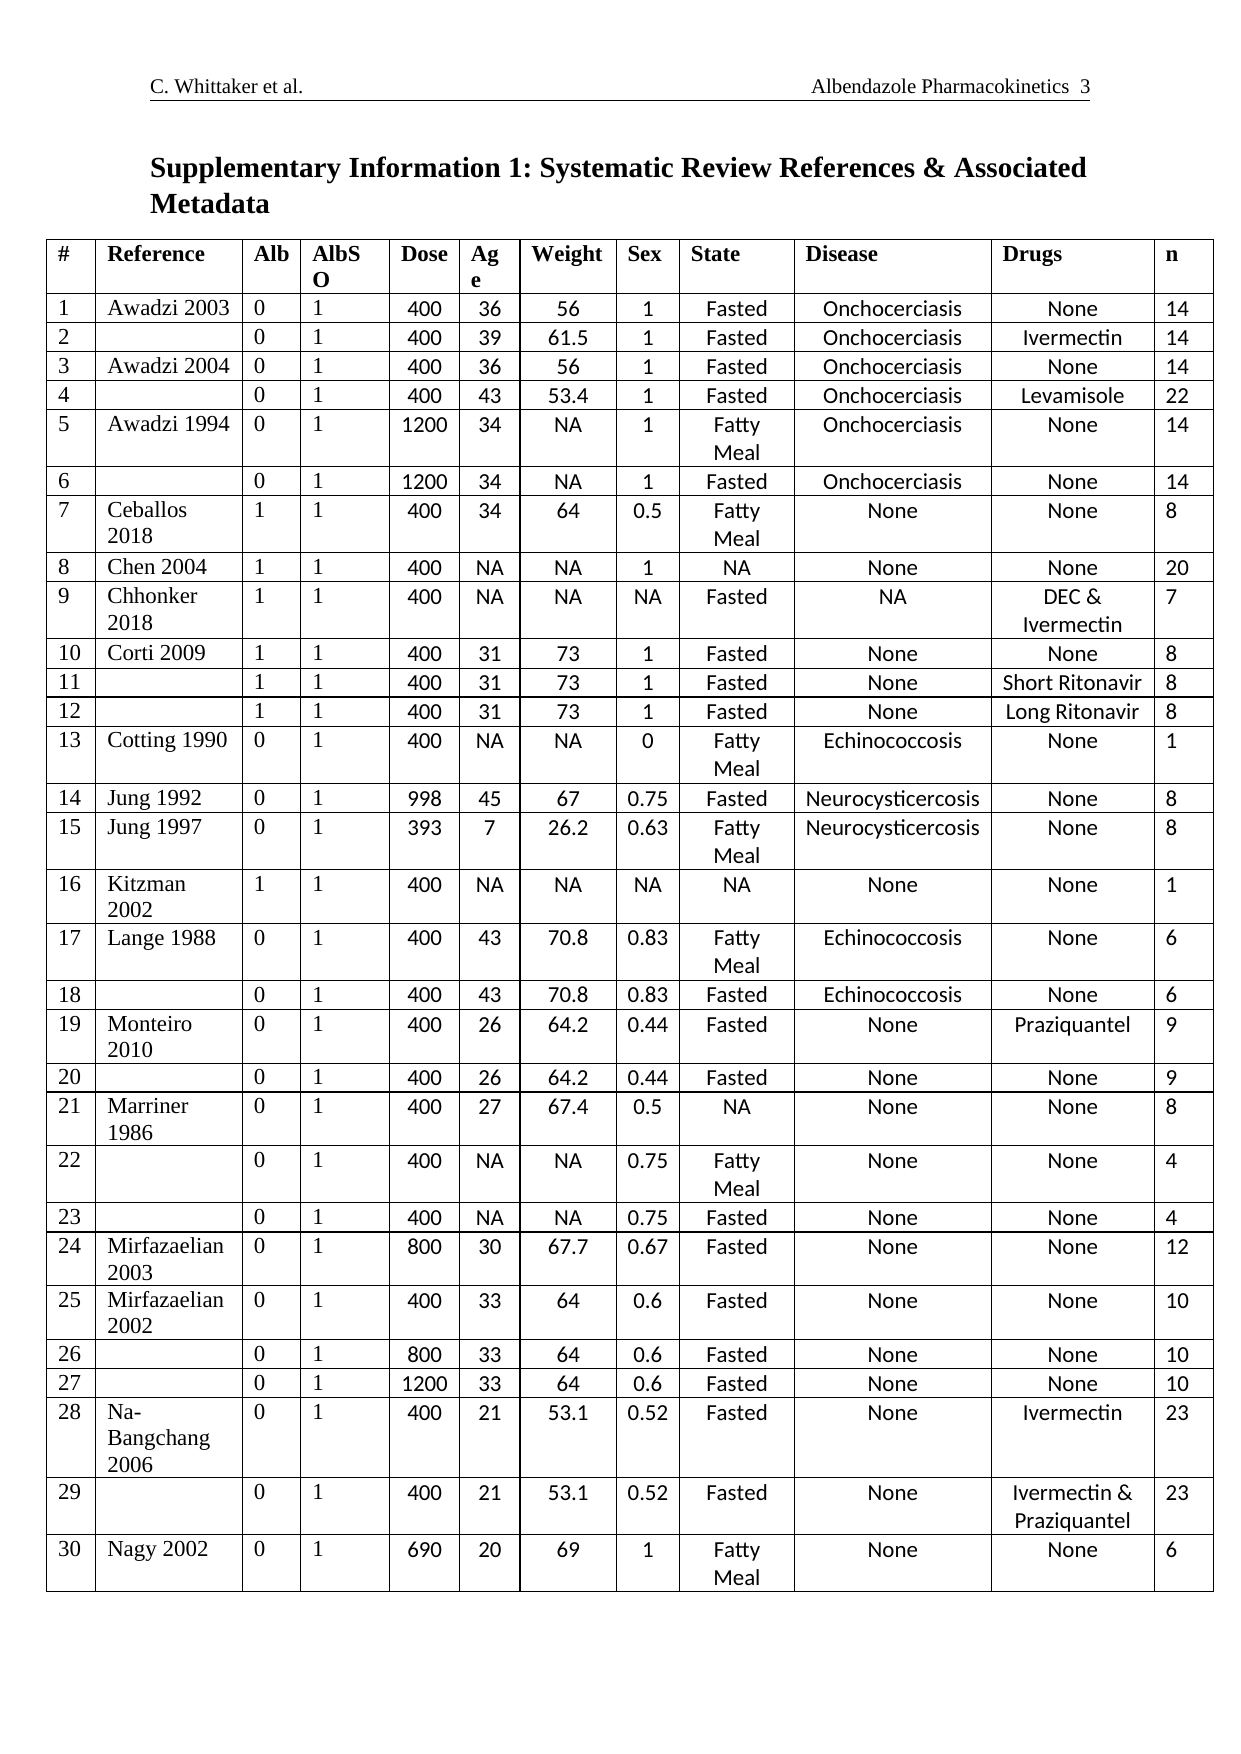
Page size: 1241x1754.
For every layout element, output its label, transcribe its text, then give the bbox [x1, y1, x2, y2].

table_cell 8 [47, 553, 95, 581]
table_cell None [795, 1286, 991, 1339]
table_cell Fasted [680, 582, 794, 638]
table_cell 2 [47, 323, 95, 351]
table_header Alb [243, 240, 300, 293]
table_cell NA [521, 1146, 616, 1202]
table_cell 21 [47, 1093, 95, 1145]
table_cell 0.6 [617, 1286, 679, 1339]
table_header Reference [96, 240, 242, 293]
table_cell 400 [390, 1093, 459, 1145]
table_header AlbSO [301, 240, 389, 293]
table_cell 400 [390, 1478, 459, 1534]
table_cell Onchocerciasis [795, 467, 991, 495]
table_cell None [992, 784, 1154, 812]
table_cell 1 [243, 639, 300, 667]
table_cell 1 [301, 1064, 389, 1091]
table_cell 26 [47, 1340, 95, 1368]
table_cell 70.8 [521, 924, 616, 979]
table_cell 1 [243, 669, 300, 696]
table_cell Fasted [680, 1340, 794, 1368]
table_cell Short Ritonavir [992, 669, 1154, 696]
table_cell NA [521, 870, 616, 922]
table_cell 1200 [390, 467, 459, 495]
table_cell None [795, 870, 991, 922]
table_cell 53.1 [521, 1478, 616, 1534]
table_cell Marriner 1986 [96, 1093, 242, 1145]
table_cell 6 [1155, 924, 1213, 979]
table_cell Echinococcosis [795, 924, 991, 979]
table_cell 69 [521, 1535, 616, 1591]
table_cell NA [460, 553, 519, 581]
table_cell 64 [521, 1340, 616, 1368]
table_cell Onchocerciasis [795, 352, 991, 380]
table_cell NA [521, 582, 616, 638]
table_cell 8 [1155, 813, 1213, 869]
table_cell 6 [47, 467, 95, 495]
table_cell Fasted [680, 1286, 794, 1339]
table_cell 10 [1155, 1286, 1213, 1339]
table_cell 36 [460, 352, 519, 380]
table_cell Neurocysticercosis [795, 784, 991, 812]
table_cell 1 [47, 294, 95, 322]
table_cell 1 [243, 870, 300, 922]
table_cell 1 [1155, 727, 1213, 783]
table_cell 43 [460, 381, 519, 409]
table_cell Onchocerciasis [795, 410, 991, 466]
table_cell NA [460, 1146, 519, 1202]
table_cell Onchocerciasis [795, 323, 991, 351]
table_cell 1 [617, 553, 679, 581]
table_cell Echinococcosis [795, 727, 991, 783]
table_cell Levamisole [992, 381, 1154, 409]
table_cell 1 [617, 639, 679, 667]
table_cell 690 [390, 1535, 459, 1591]
table_cell 64.2 [521, 1064, 616, 1091]
table_cell 8 [1155, 639, 1213, 667]
table_cell 0 [243, 981, 300, 1009]
table_cell 400 [390, 639, 459, 667]
table_cell 0.52 [617, 1478, 679, 1534]
table_cell 0 [243, 1233, 300, 1285]
table_cell 64.2 [521, 1010, 616, 1062]
table_cell Chhonker 2018 [96, 582, 242, 638]
table_cell 7 [460, 813, 519, 869]
table_cell 400 [390, 669, 459, 696]
table_cell None [992, 410, 1154, 466]
table_cell 23 [47, 1203, 95, 1231]
table_cell 400 [390, 294, 459, 322]
table_cell 0 [243, 467, 300, 495]
table_cell None [795, 1398, 991, 1477]
table_cell Fasted [680, 698, 794, 726]
table_cell 14 [1155, 294, 1213, 322]
table_cell 14 [1155, 410, 1213, 466]
table_cell NA [680, 1093, 794, 1145]
table_cell 1 [617, 294, 679, 322]
table_cell 26 [460, 1064, 519, 1091]
table_cell 1200 [390, 410, 459, 466]
table_cell 20 [460, 1535, 519, 1591]
table_cell 0 [243, 323, 300, 351]
table_cell Jung 1997 [96, 813, 242, 869]
table_cell Long Ritonavir [992, 698, 1154, 726]
table_cell None [795, 1146, 991, 1202]
table_cell 34 [460, 410, 519, 466]
table_cell Awadzi 2004 [96, 352, 242, 380]
table_cell 0 [243, 1010, 300, 1062]
table_cell 56 [521, 352, 616, 380]
table_cell Awadzi 2003 [96, 294, 242, 322]
table_cell 800 [390, 1340, 459, 1368]
table_cell 1 [301, 1535, 389, 1591]
table_cell Fasted [680, 784, 794, 812]
table_cell Neurocysticercosis [795, 813, 991, 869]
table_cell None [992, 924, 1154, 979]
table_cell 23 [1155, 1478, 1213, 1534]
table_cell 0.75 [617, 1203, 679, 1231]
table_cell 17 [47, 924, 95, 979]
table_cell 1 [301, 1093, 389, 1145]
table_header # [47, 240, 95, 293]
table_cell 400 [390, 553, 459, 581]
table_cell Fasted [680, 981, 794, 1009]
table_cell Na-Bangchang 2006 [96, 1398, 242, 1477]
table_cell Fasted [680, 1064, 794, 1091]
table_cell Fasted [680, 352, 794, 380]
table_cell 4 [1155, 1146, 1213, 1202]
table_cell None [992, 813, 1154, 869]
table_cell 33 [460, 1286, 519, 1339]
table_cell 400 [390, 727, 459, 783]
table_cell NA [795, 582, 991, 638]
table_cell Fasted [680, 1203, 794, 1231]
table_cell 14 [1155, 467, 1213, 495]
table_cell 31 [460, 639, 519, 667]
table_cell 1 [617, 381, 679, 409]
table_cell 7 [47, 496, 95, 552]
table_cell None [795, 1535, 991, 1591]
table_cell 1 [301, 784, 389, 812]
table_cell 8 [1155, 698, 1213, 726]
table_cell [96, 698, 242, 726]
table_cell 20 [47, 1064, 95, 1091]
table_cell NA [680, 553, 794, 581]
table_cell 1 [301, 496, 389, 552]
table_cell 8 [1155, 496, 1213, 552]
table_cell 800 [390, 1233, 459, 1285]
table_cell 36 [460, 294, 519, 322]
table_cell None [795, 639, 991, 667]
table_cell 70.8 [521, 981, 616, 1009]
table_cell Fasted [680, 467, 794, 495]
table_cell 0 [243, 1203, 300, 1231]
table_cell 1 [1155, 870, 1213, 922]
table_cell Fasted [680, 1398, 794, 1477]
table_cell 1 [301, 294, 389, 322]
table_cell 0 [243, 1286, 300, 1339]
table_cell 9 [47, 582, 95, 638]
table_cell NA [617, 870, 679, 922]
table_cell 0 [243, 381, 300, 409]
table_cell 1 [301, 381, 389, 409]
table_cell 11 [47, 669, 95, 696]
table_cell 1 [243, 698, 300, 726]
table_cell 26.2 [521, 813, 616, 869]
table_cell Fasted [680, 1233, 794, 1285]
table_header State [680, 240, 794, 293]
table_cell None [795, 553, 991, 581]
table_cell NA [460, 582, 519, 638]
table_cell 1 [301, 1398, 389, 1477]
table_cell 0.83 [617, 981, 679, 1009]
table_cell 0 [243, 1369, 300, 1397]
table_cell 1 [617, 410, 679, 466]
table_cell None [992, 467, 1154, 495]
table_cell None [992, 981, 1154, 1009]
table_cell None [795, 1478, 991, 1534]
table_cell 0 [243, 352, 300, 380]
table_cell None [992, 1146, 1154, 1202]
table_cell 67 [521, 784, 616, 812]
table_cell 53.1 [521, 1398, 616, 1477]
table_cell 23 [1155, 1398, 1213, 1477]
table_cell 27 [460, 1093, 519, 1145]
table_cell None [992, 1340, 1154, 1368]
table_cell 1 [301, 323, 389, 351]
table_cell 45 [460, 784, 519, 812]
table_cell None [795, 496, 991, 552]
table_header Disease [795, 240, 991, 293]
table_cell None [992, 870, 1154, 922]
table_cell 13 [47, 727, 95, 783]
table_cell Ivermectin [992, 1398, 1154, 1477]
table_header Drugs [992, 240, 1154, 293]
table_cell None [795, 1064, 991, 1091]
table_header n [1155, 240, 1213, 293]
table_cell None [795, 1369, 991, 1397]
table_cell 1 [301, 467, 389, 495]
table_cell Ivermectin [992, 323, 1154, 351]
table_cell 400 [390, 323, 459, 351]
table_cell 21 [460, 1398, 519, 1477]
table_cell 1 [301, 639, 389, 667]
table_cell Jung 1992 [96, 784, 242, 812]
table_cell 0.5 [617, 1093, 679, 1145]
table_cell 1 [301, 1286, 389, 1339]
table_cell 1 [301, 669, 389, 696]
table_cell 25 [47, 1286, 95, 1339]
table_cell 33 [460, 1369, 519, 1397]
table_cell None [992, 1535, 1154, 1591]
table_cell 64 [521, 1369, 616, 1397]
table_cell 1 [617, 669, 679, 696]
table_cell 15 [47, 813, 95, 869]
table_cell 0 [243, 1478, 300, 1534]
table_cell None [992, 553, 1154, 581]
table_cell Lange 1988 [96, 924, 242, 979]
table_cell 0 [243, 784, 300, 812]
table_cell 27 [47, 1369, 95, 1397]
table_cell 33 [460, 1340, 519, 1368]
table_cell None [795, 1203, 991, 1231]
table_cell 28 [47, 1398, 95, 1477]
table_cell 400 [390, 1146, 459, 1202]
table_cell 1 [243, 553, 300, 581]
table_cell Kitzman 2002 [96, 870, 242, 922]
table_cell 18 [47, 981, 95, 1009]
table_cell 1 [301, 1340, 389, 1368]
table_cell 400 [390, 698, 459, 726]
table_cell 400 [390, 582, 459, 638]
table_cell 30 [460, 1233, 519, 1285]
table_cell 34 [460, 467, 519, 495]
table_cell 0 [243, 1093, 300, 1145]
table_cell 0 [243, 1340, 300, 1368]
table_cell 8 [1155, 669, 1213, 696]
table_cell Fasted [680, 639, 794, 667]
table_cell [96, 669, 242, 696]
table_cell 26 [460, 1010, 519, 1062]
table_cell 73 [521, 669, 616, 696]
table_cell 73 [521, 698, 616, 726]
table_cell 998 [390, 784, 459, 812]
text Supplementary Information 1: Systematic Review References & Associated Metadata [150, 150, 1090, 220]
table_cell Fatty Meal [680, 1146, 794, 1202]
table_cell Onchocerciasis [795, 381, 991, 409]
table_cell 9 [1155, 1010, 1213, 1062]
table_cell Fatty Meal [680, 924, 794, 979]
table_cell 0.83 [617, 924, 679, 979]
table_cell Fatty Meal [680, 813, 794, 869]
table_cell Fasted [680, 1369, 794, 1397]
table_cell None [992, 352, 1154, 380]
table_cell 0 [243, 813, 300, 869]
table_cell 1 [301, 410, 389, 466]
table_cell 4 [47, 381, 95, 409]
table_cell 0.75 [617, 784, 679, 812]
table_cell 12 [1155, 1233, 1213, 1285]
table_cell None [992, 727, 1154, 783]
table_cell 1 [301, 1146, 389, 1202]
table_cell Echinococcosis [795, 981, 991, 1009]
table_cell None [795, 1340, 991, 1368]
table_cell Fatty Meal [680, 1535, 794, 1591]
table_cell 64 [521, 496, 616, 552]
table_cell 61.5 [521, 323, 616, 351]
table_cell 30 [47, 1535, 95, 1591]
table_cell 10 [1155, 1369, 1213, 1397]
table_cell None [795, 669, 991, 696]
table_cell [96, 323, 242, 351]
table_cell 0 [243, 727, 300, 783]
table_cell 400 [390, 496, 459, 552]
table_header Sex [617, 240, 679, 293]
table_cell [96, 1340, 242, 1368]
table_cell 8 [1155, 1093, 1213, 1145]
table_cell Mirfazaelian 2002 [96, 1286, 242, 1339]
table_cell 22 [1155, 381, 1213, 409]
table_cell None [992, 1064, 1154, 1091]
table_cell 6 [1155, 1535, 1213, 1591]
table_cell Fasted [680, 1010, 794, 1062]
table_cell Fasted [680, 294, 794, 322]
table_cell 39 [460, 323, 519, 351]
table_cell 0 [243, 1535, 300, 1591]
table_cell 29 [47, 1478, 95, 1534]
table_cell 24 [47, 1233, 95, 1285]
table_cell 400 [390, 870, 459, 922]
table_cell 16 [47, 870, 95, 922]
table_cell Ivermectin & Praziquantel [992, 1478, 1154, 1534]
table_cell Cotting 1990 [96, 727, 242, 783]
table_cell 1 [301, 924, 389, 979]
table_cell 1200 [390, 1369, 459, 1397]
table_cell 0.75 [617, 1146, 679, 1202]
table_cell 0.67 [617, 1233, 679, 1285]
table_cell None [992, 294, 1154, 322]
table_cell 9 [1155, 1064, 1213, 1091]
table_cell 4 [1155, 1203, 1213, 1231]
table_header Age [460, 240, 519, 293]
table_cell Praziquantel [992, 1010, 1154, 1062]
table_cell 0.52 [617, 1398, 679, 1477]
table_cell None [992, 1286, 1154, 1339]
table_cell 0 [243, 1064, 300, 1091]
table_cell 34 [460, 496, 519, 552]
table_cell None [795, 1233, 991, 1285]
table_cell 67.4 [521, 1093, 616, 1145]
table_cell 31 [460, 698, 519, 726]
table_cell 1 [301, 1478, 389, 1534]
table_cell 53.4 [521, 381, 616, 409]
table_cell Awadzi 1994 [96, 410, 242, 466]
table_cell 19 [47, 1010, 95, 1062]
table_cell 21 [460, 1478, 519, 1534]
table_cell 73 [521, 639, 616, 667]
table_cell NA [521, 410, 616, 466]
table_cell None [992, 1233, 1154, 1285]
table_cell Fatty Meal [680, 496, 794, 552]
table_cell [96, 1478, 242, 1534]
table_cell 400 [390, 924, 459, 979]
table_cell 1 [301, 1010, 389, 1062]
table_cell 6 [1155, 981, 1213, 1009]
table_cell [96, 1369, 242, 1397]
table_cell NA [521, 1203, 616, 1231]
table_cell 1 [301, 1233, 389, 1285]
table_cell 400 [390, 352, 459, 380]
table_cell 43 [460, 924, 519, 979]
table_cell 14 [47, 784, 95, 812]
table_cell Nagy 2002 [96, 1535, 242, 1591]
table_cell Fasted [680, 669, 794, 696]
table_cell NA [460, 1203, 519, 1231]
table_cell 1 [301, 582, 389, 638]
table_cell Fasted [680, 1478, 794, 1534]
table_cell NA [617, 582, 679, 638]
table_cell 0 [243, 924, 300, 979]
table_cell 3 [47, 352, 95, 380]
table_cell 1 [243, 496, 300, 552]
table_cell Corti 2009 [96, 639, 242, 667]
table_header Weight [521, 240, 616, 293]
table_cell 400 [390, 981, 459, 1009]
table_cell [96, 1146, 242, 1202]
table_cell 14 [1155, 352, 1213, 380]
table_cell 5 [47, 410, 95, 466]
table_cell NA [521, 467, 616, 495]
table_cell 0.44 [617, 1064, 679, 1091]
table_cell 10 [1155, 1340, 1213, 1368]
table_cell NA [521, 553, 616, 581]
table_cell 20 [1155, 553, 1213, 581]
table_cell [96, 1064, 242, 1091]
table_cell 1 [617, 467, 679, 495]
table_cell 0.44 [617, 1010, 679, 1062]
table_cell None [795, 1093, 991, 1145]
table_cell None [795, 698, 991, 726]
table_cell Fatty Meal [680, 727, 794, 783]
table_cell None [992, 1369, 1154, 1397]
table_cell 400 [390, 1010, 459, 1062]
table_cell None [992, 639, 1154, 667]
table_cell NA [680, 870, 794, 922]
table_cell 1 [301, 727, 389, 783]
table_cell Onchocerciasis [795, 294, 991, 322]
table_cell Monteiro 2010 [96, 1010, 242, 1062]
table_cell 400 [390, 1203, 459, 1231]
table_cell 56 [521, 294, 616, 322]
table_cell 1 [243, 582, 300, 638]
table_cell [96, 981, 242, 1009]
table_cell 12 [47, 698, 95, 726]
table_cell 0 [243, 1146, 300, 1202]
table_cell 0.5 [617, 496, 679, 552]
table_cell 400 [390, 1398, 459, 1477]
table_cell None [992, 1093, 1154, 1145]
table_cell 400 [390, 1286, 459, 1339]
table_cell Fatty Meal [680, 410, 794, 466]
table_cell NA [521, 727, 616, 783]
table_cell DEC & Ivermectin [992, 582, 1154, 638]
table_cell 1 [617, 323, 679, 351]
table_cell 1 [617, 698, 679, 726]
table_cell 0 [617, 727, 679, 783]
table_cell Fasted [680, 323, 794, 351]
table_cell None [992, 1203, 1154, 1231]
table_cell 1 [617, 1535, 679, 1591]
table_cell 1 [301, 352, 389, 380]
table_cell [96, 1203, 242, 1231]
table_cell 1 [301, 813, 389, 869]
table_cell 10 [47, 639, 95, 667]
table_cell 400 [390, 381, 459, 409]
table_cell 1 [301, 553, 389, 581]
table_cell 14 [1155, 323, 1213, 351]
table_cell 0.63 [617, 813, 679, 869]
table_cell 0.6 [617, 1340, 679, 1368]
table_cell 1 [301, 1203, 389, 1231]
table_cell 1 [301, 698, 389, 726]
table_cell 31 [460, 669, 519, 696]
table_cell 0.6 [617, 1369, 679, 1397]
table_cell 0 [243, 294, 300, 322]
table_cell 1 [301, 870, 389, 922]
table_header Dose [390, 240, 459, 293]
table_cell [96, 467, 242, 495]
table_cell Chen 2004 [96, 553, 242, 581]
table_cell Mirfazaelian 2003 [96, 1233, 242, 1285]
table_cell 8 [1155, 784, 1213, 812]
table_cell 1 [301, 981, 389, 1009]
table_cell NA [460, 727, 519, 783]
table_cell NA [460, 870, 519, 922]
table_cell 1 [301, 1369, 389, 1397]
table_cell 64 [521, 1286, 616, 1339]
table_cell Ceballos 2018 [96, 496, 242, 552]
table_cell 0 [243, 410, 300, 466]
table_cell 393 [390, 813, 459, 869]
table_cell None [795, 1010, 991, 1062]
table_cell 1 [617, 352, 679, 380]
table_cell 43 [460, 981, 519, 1009]
table_cell 67.7 [521, 1233, 616, 1285]
table_cell 7 [1155, 582, 1213, 638]
table_cell Fasted [680, 381, 794, 409]
table_cell 400 [390, 1064, 459, 1091]
table_cell 22 [47, 1146, 95, 1202]
table_cell [96, 381, 242, 409]
table_cell 0 [243, 1398, 300, 1477]
table_cell None [992, 496, 1154, 552]
